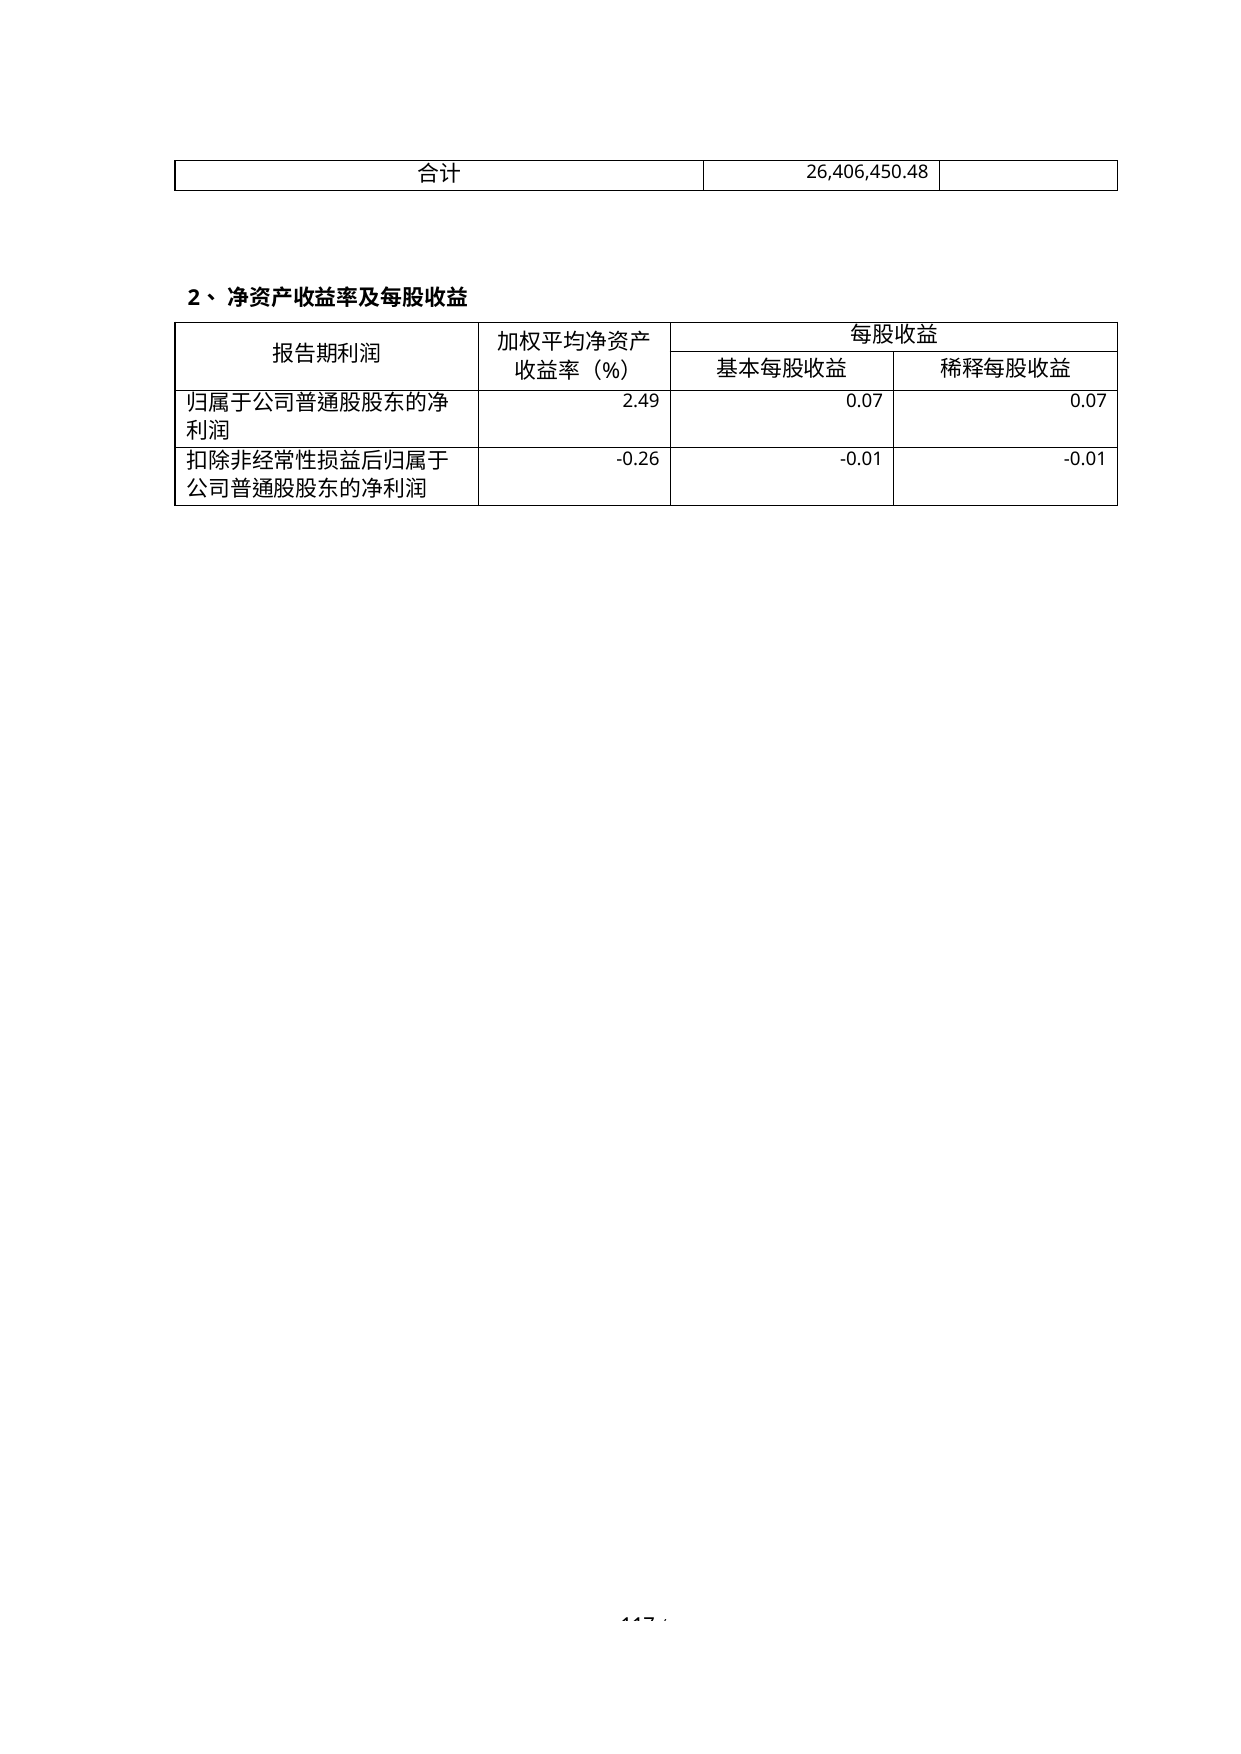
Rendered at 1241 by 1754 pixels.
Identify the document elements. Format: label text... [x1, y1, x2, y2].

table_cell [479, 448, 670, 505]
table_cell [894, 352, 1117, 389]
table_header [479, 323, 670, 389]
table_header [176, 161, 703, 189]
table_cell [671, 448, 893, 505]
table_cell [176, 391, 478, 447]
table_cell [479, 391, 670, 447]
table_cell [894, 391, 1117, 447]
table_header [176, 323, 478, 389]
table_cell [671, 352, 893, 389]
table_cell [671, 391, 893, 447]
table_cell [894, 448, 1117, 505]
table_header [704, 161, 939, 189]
subtitle 2、 净资产收益率及每股收益 [187, 282, 1108, 312]
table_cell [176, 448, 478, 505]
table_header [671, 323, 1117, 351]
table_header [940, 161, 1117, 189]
